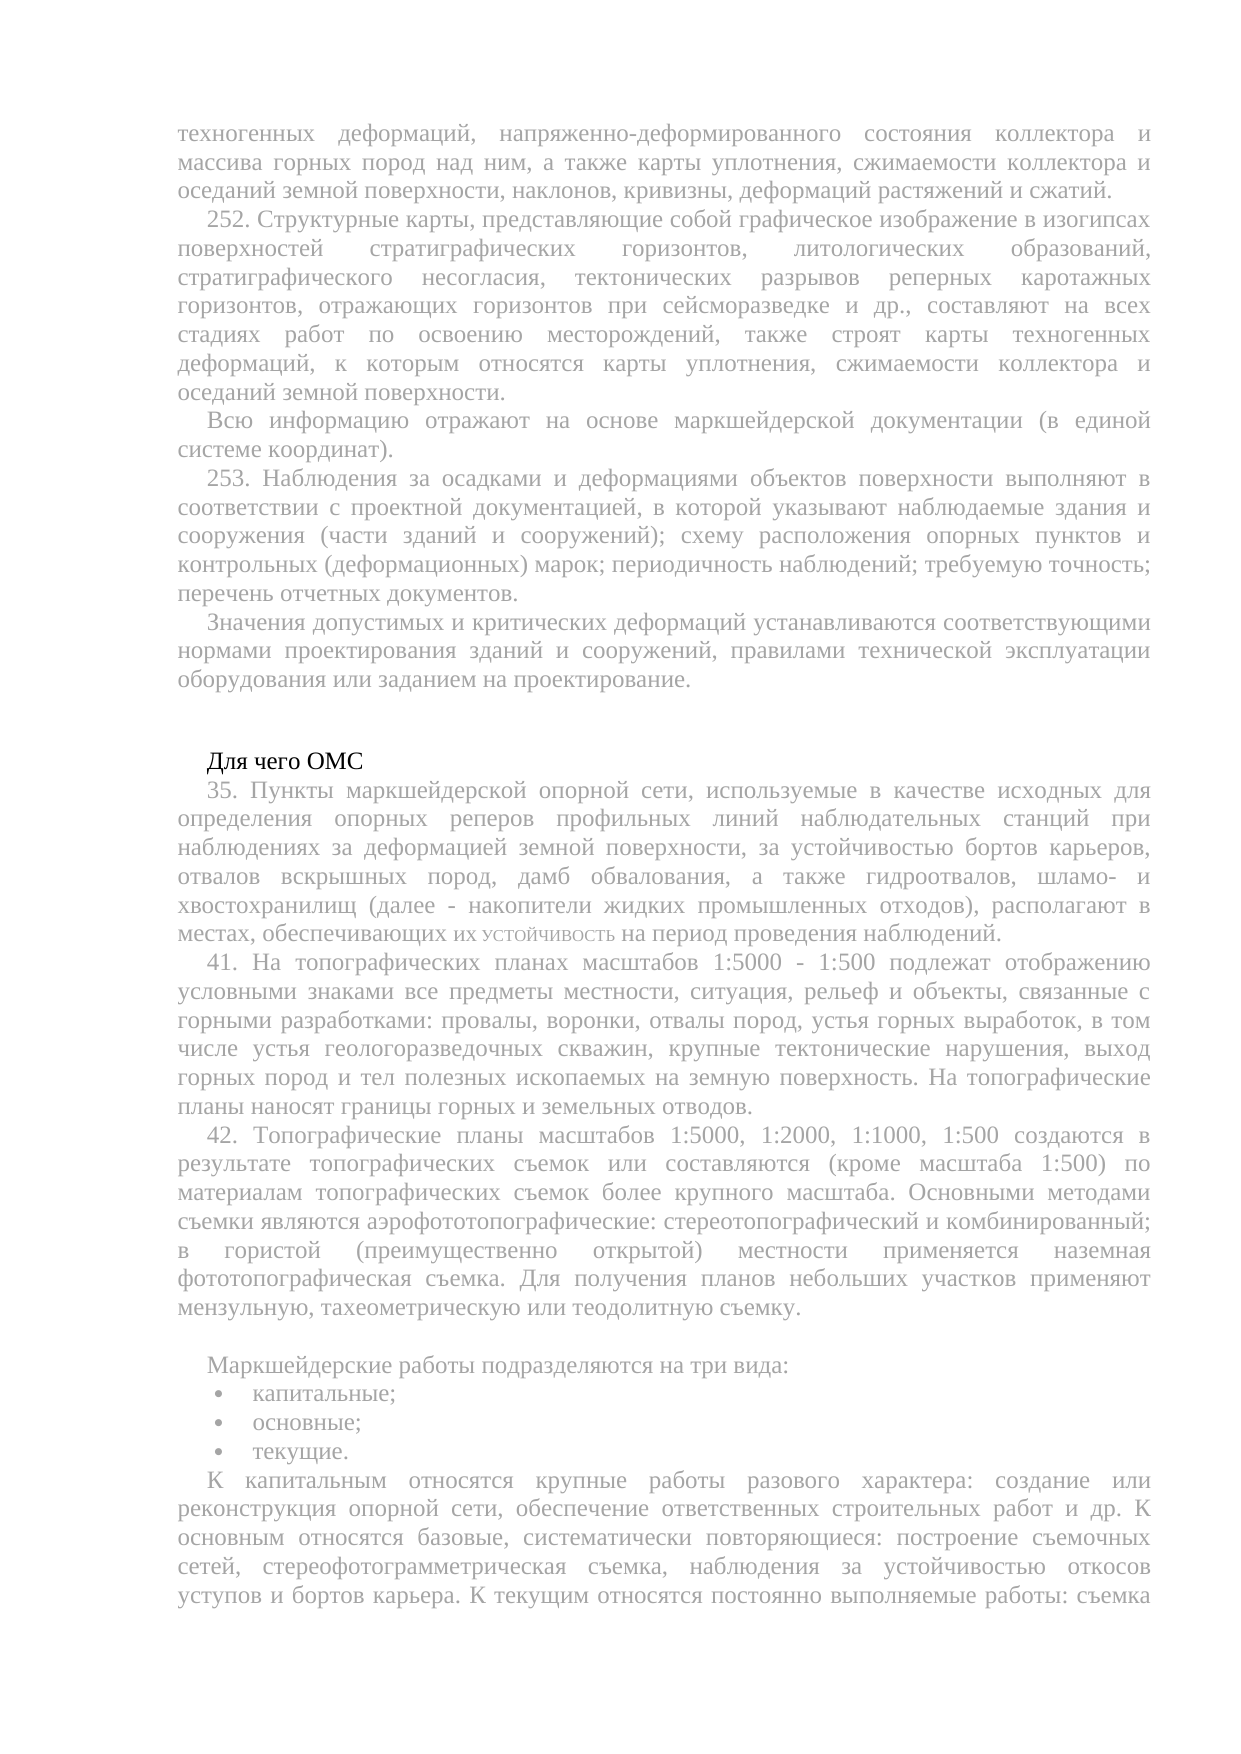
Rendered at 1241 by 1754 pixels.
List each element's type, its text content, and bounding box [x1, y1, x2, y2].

text 253. Наблюдения за осадками и деформациями объектов поверхности выполняют в соответствии с проектной документацией, в которой указывают наблюдаемые здания и сооружения (части зданий и сооружений); схему расположения опорных пунктов и контрольных (деформационных) марок; периодичность наблюдений; требуемую точность; перечень отчетных документов. [177, 463, 1152, 607]
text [177, 118, 1152, 204]
text Значения допустимых и критических деформаций устанавливаются соответствующими нормами проектирования зданий и сооружений, правилами технической эксплуатации оборудования или заданием на проектирование. [177, 607, 1152, 693]
list капитальные; [215, 1378, 1152, 1407]
text 42. Топографические планы масштабов 1:5000, 1:2000, 1:1000, 1:500 создаются в результате топографических съемок или составляются (кроме масштаба 1:500) по материалам топографических съемок более крупного масштаба. Основными методами съемки являются аэрофототопографические: стереотопографический и комбинированный; в гористой (преимущественно открытой) местности применяется наземная фототопографическая съемка. Для получения планов небольших участков применяют мензульную, тахеометрическую или теодолитную съемку. [177, 1120, 1152, 1321]
text Маркшейдерские работы подразделяются на три вида: [177, 1350, 1152, 1378]
text 35. Пункты маркшейдерской опорной сети, используемые в качестве исходных для определения опорных реперов профильных линий наблюдательных станций при наблюдениях за деформацией земной поверхности, за устойчивостью бортов карьеров, отвалов вскрышных пород, дамб обвалования, а также гидроотвалов, шламо- и хвостохранилищ (далее - накопители жидких промышленных отходов), располагают в местах, обеспечивающих их устойчивость на период проведения наблюдений. [177, 775, 1152, 947]
list текущие. [215, 1436, 1152, 1465]
list основные; [215, 1407, 1152, 1436]
text 252. Структурные карты, представляющие собой графическое изображение в изогипсах поверхностей стратиграфических горизонтов, литологических образований, стратиграфического несогласия, тектонических разрывов реперных каротажных горизонтов, отражающих горизонтов при сейсморазведке и др., составляют на всех стадиях работ по освоению месторождений, также строят карты техногенных деформаций, к которым относятся карты уплотнения, сжимаемости коллектора и оседаний земной поверхности. [177, 204, 1152, 406]
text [177, 1465, 1152, 1608]
text 41. На топографических планах масштабов 1:5000 - 1:500 подлежат отображению условными знаками все предметы местности, ситуация, рельеф и объекты, связанные с горными разработками: провалы, воронки, отвалы пород, устья горных выработок, в том числе устья геологоразведочных скважин, крупные тектонические нарушения, выход горных пород и тел полезных ископаемых на земную поверхность. На топографические планы наносят границы горных и земельных отводов. [177, 947, 1152, 1120]
text Для чего ОМС [177, 746, 1152, 775]
text Всю информацию отражают на основе маркшейдерской документации (в единой системе координат). [177, 406, 1152, 463]
